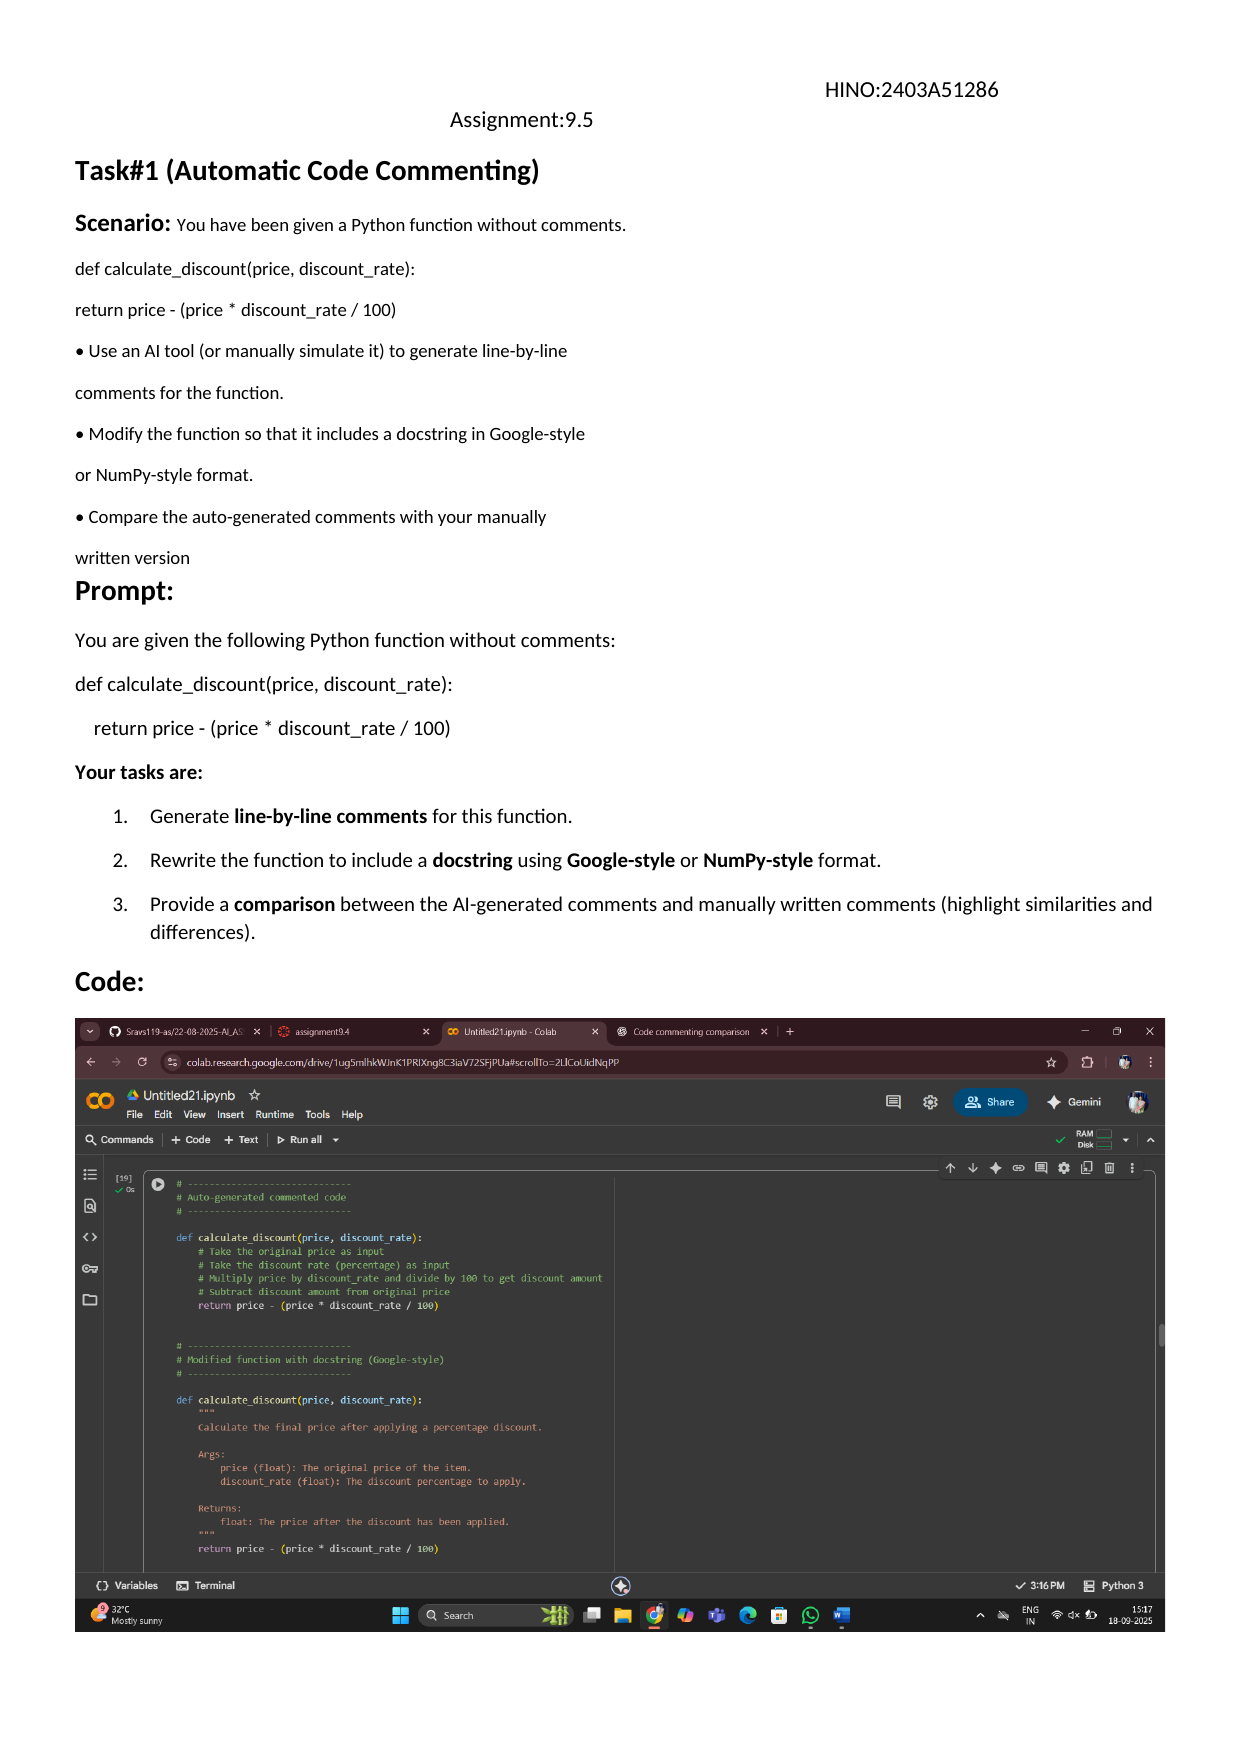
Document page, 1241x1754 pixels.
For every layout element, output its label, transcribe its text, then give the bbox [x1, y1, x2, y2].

text comments for the function. [75, 381, 1165, 404]
list Provide a comparison between the AI-generated comments and manually written comments (highlight similarities and differences). [112, 891, 1165, 944]
picture [75, 1018, 1166, 1632]
text Code: [75, 963, 1165, 998]
text written version Prompt: [75, 546, 1165, 608]
text You are given the following Python function without comments: [75, 627, 1165, 652]
list Generate line-by-line comments for this function. [112, 803, 1165, 829]
text Your tasks are: [75, 759, 1165, 785]
text • Compare the auto-generated comments with your manually [75, 505, 1165, 528]
text • Use an AI tool (or manually simulate it) to generate line-by-line [75, 339, 1165, 362]
text • Modify the function so that it includes a docstring in Google-style [75, 422, 1165, 445]
list Rewrite the function to include a docstring using Google-style or NumPy-style format. [112, 847, 1165, 873]
text def calculate_discount(price, discount_rate): [75, 671, 1165, 697]
text return price - (price * discount_rate / 100) [75, 715, 1165, 741]
text def calculate_discount(price, discount_rate): [75, 257, 1165, 280]
text HINO:2403A51286 Assignment:9.5 [75, 75, 1165, 133]
text Task#1 (Automatic Code Commenting) [75, 152, 1165, 188]
text return price - (price * discount_rate / 100) [75, 298, 1165, 321]
text or NumPy-style format. [75, 463, 1165, 486]
text Scenario: You have been given a Python function without comments. [75, 207, 1165, 238]
